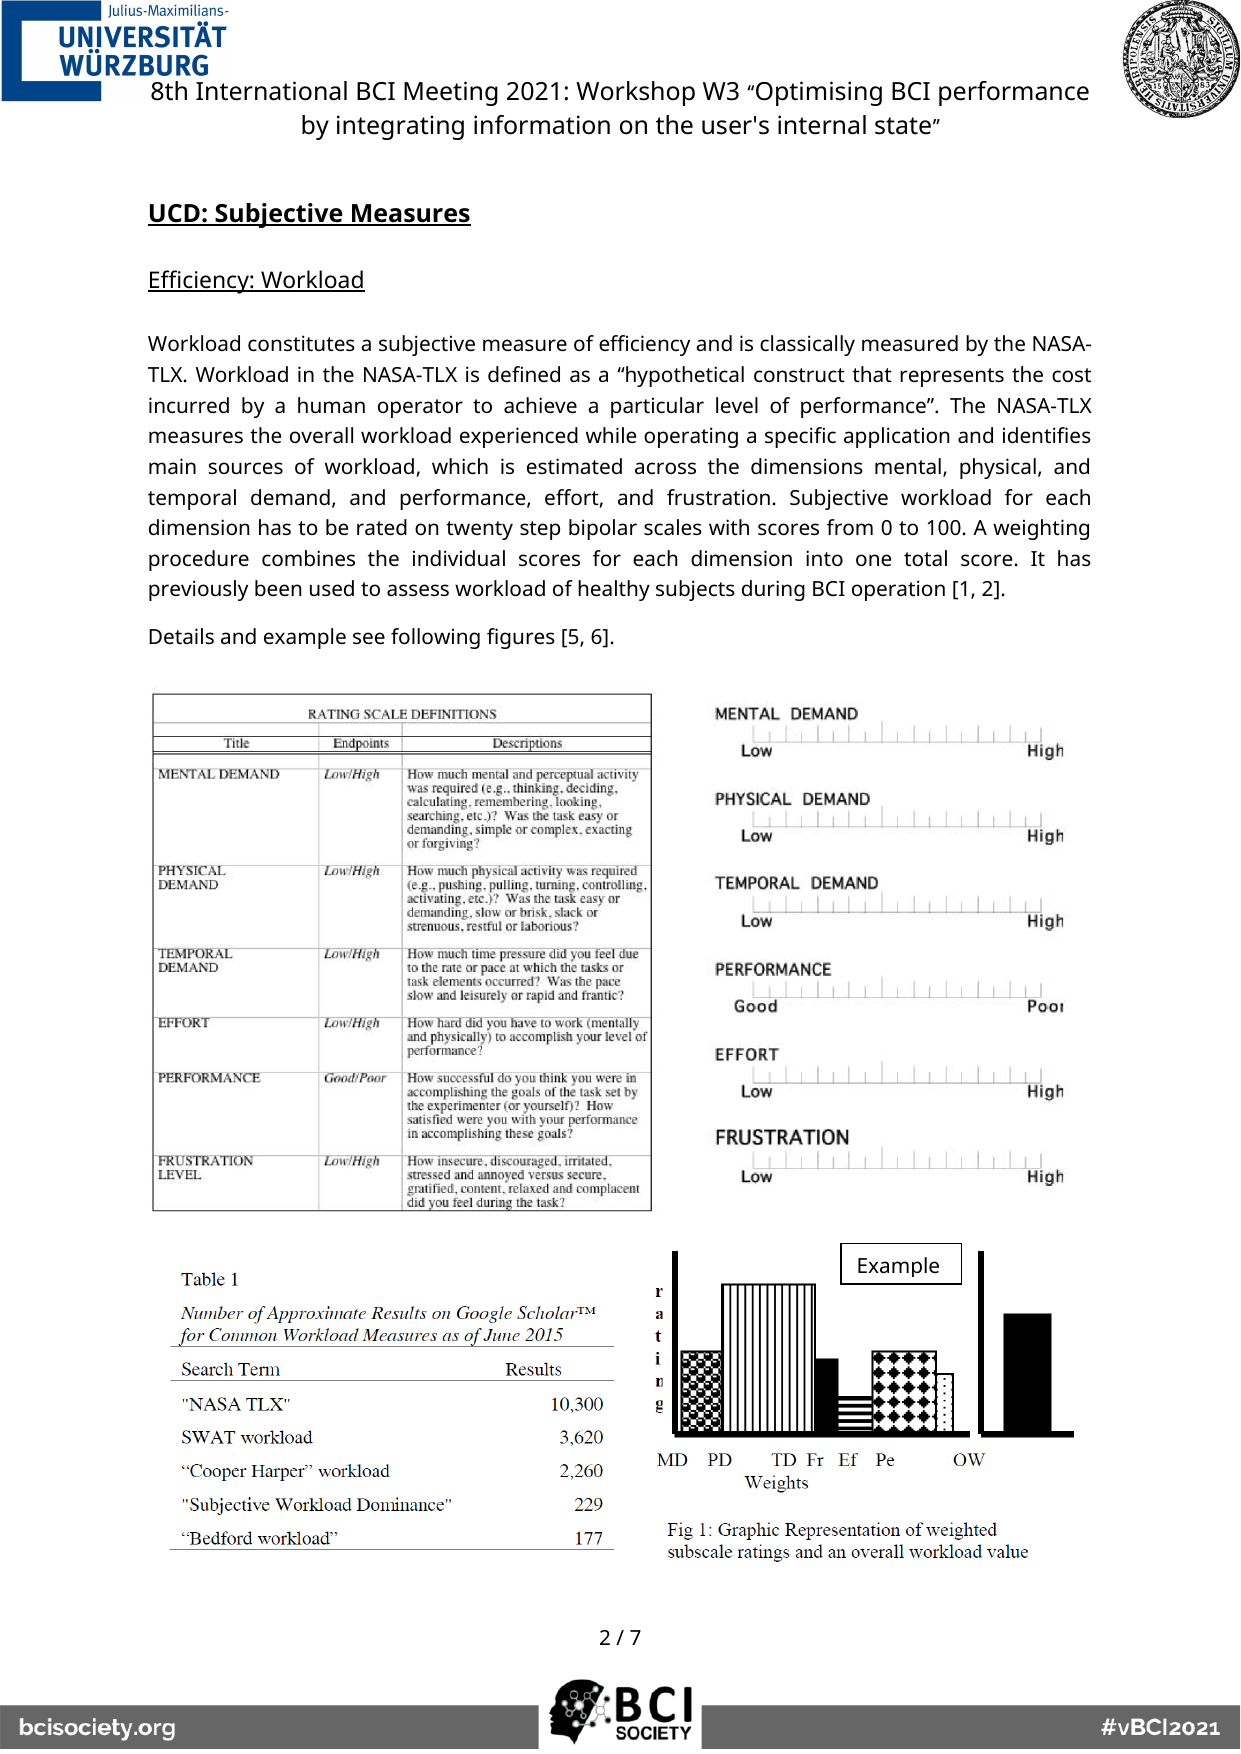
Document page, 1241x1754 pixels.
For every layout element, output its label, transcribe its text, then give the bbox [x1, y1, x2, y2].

subtitle UCD: Subjective Measures [148, 195, 1093, 229]
subtitle Efficiency: Workload [148, 264, 1093, 295]
picture [0, 0, 230, 104]
picture [0, 1670, 1241, 1751]
text Workload constitutes a subjective measure of efficiency and is classically measured by the NASA-TLX. Workload in the NASA-TLX is defined as a ‘‘hypothetical construct that represents the cost incurred by a human operator to achieve a particular level of performance’’. The NASA-TLX measures the overall workload experienced while operating a specific application and identifies main sources of workload, which is estimated across the dimensions mental, physical, and temporal demand, and performance, effort, and frustration. Subjective workload for each dimension has to be rated on twenty step bipolar scales with scores from 0 to 100. A weighting procedure combines the individual scores for each dimension into one total score. It has previously been used to assess workload of healthy subjects during BCI operation [1, 2]. [148, 329, 1093, 603]
picture [1122, 0, 1241, 119]
text Details and example see following figures [5, 6]. [148, 622, 1093, 650]
